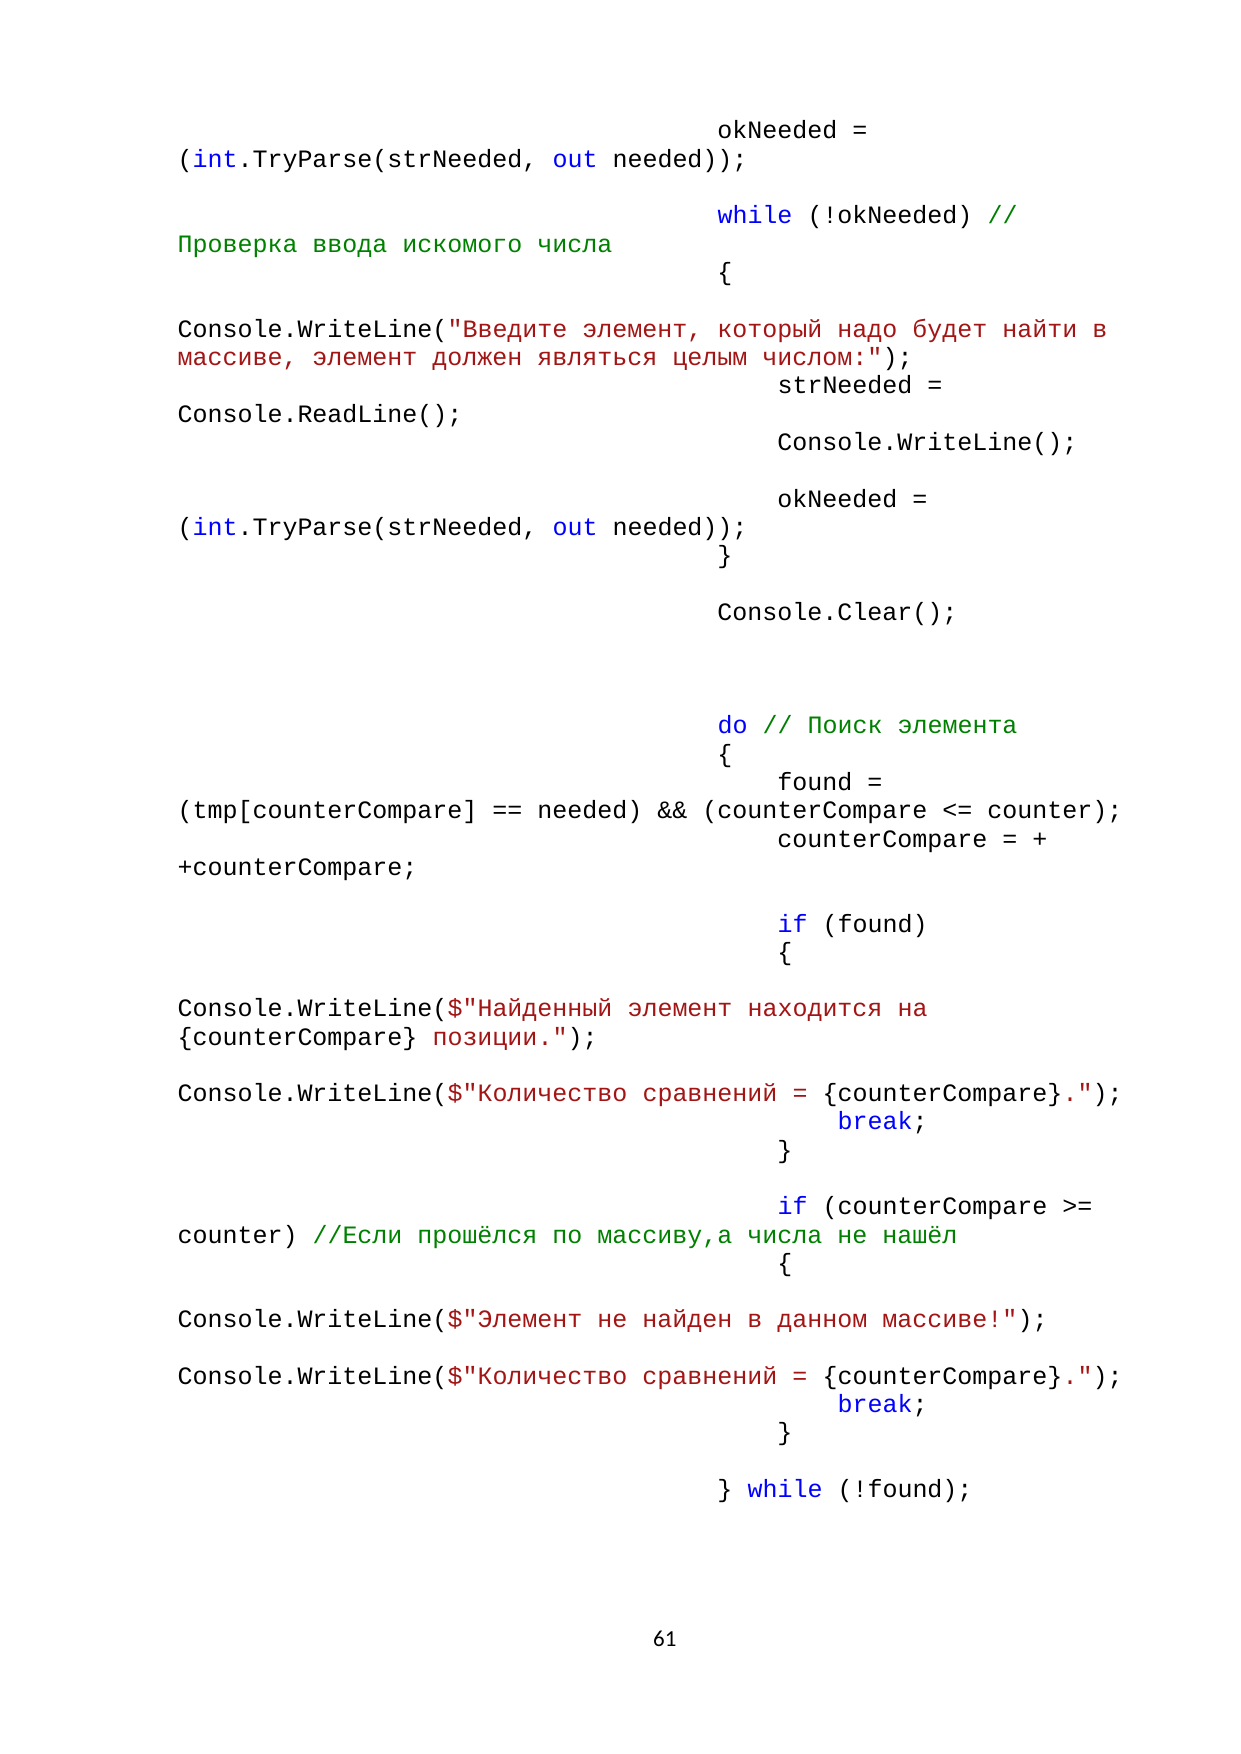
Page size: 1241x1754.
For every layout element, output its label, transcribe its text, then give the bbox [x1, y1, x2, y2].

text { [177, 260, 1152, 288]
text while (!okNeeded) // Проверка ввода искомого числа [177, 203, 1152, 260]
text if (found) [177, 911, 1152, 939]
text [177, 288, 1152, 373]
text do // Поиск элемента [177, 713, 1152, 741]
text } [177, 543, 1152, 571]
text Console.WriteLine($"Количество сравнений = {counterCompare}."); [177, 1335, 1152, 1392]
text Console.WriteLine($"Элемент не найден в данном массиве!"); [177, 1279, 1152, 1335]
text break; [177, 1392, 1152, 1420]
text } while (!found); [177, 1477, 1152, 1505]
text } [177, 1420, 1152, 1448]
text { [177, 939, 1152, 968]
text Console.WriteLine($"Найденный элемент находится на {counterCompare} позиции."); [177, 968, 1152, 1052]
text { [177, 741, 1152, 769]
text } [177, 1137, 1152, 1166]
text okNeeded = (int.TryParse(strNeeded, out needed)); [177, 486, 1152, 543]
text strNeeded = Console.ReadLine(); [177, 373, 1152, 429]
text Console.Clear(); [177, 599, 1152, 628]
text Console.WriteLine($"Количество сравнений = {counterCompare}."); [177, 1052, 1152, 1109]
text { [177, 1251, 1152, 1279]
text Console.WriteLine(); [177, 429, 1152, 458]
text if (counterCompare >= counter) //Если прошёлся по массиву,а числа не нашёл [177, 1194, 1152, 1251]
text counterCompare = ++counterCompare; [177, 826, 1152, 883]
text okNeeded = (int.TryParse(strNeeded, out needed)); [177, 118, 1152, 175]
text break; [177, 1109, 1152, 1137]
text found = (tmp[counterCompare] == needed) && (counterCompare <= counter); [177, 769, 1152, 826]
